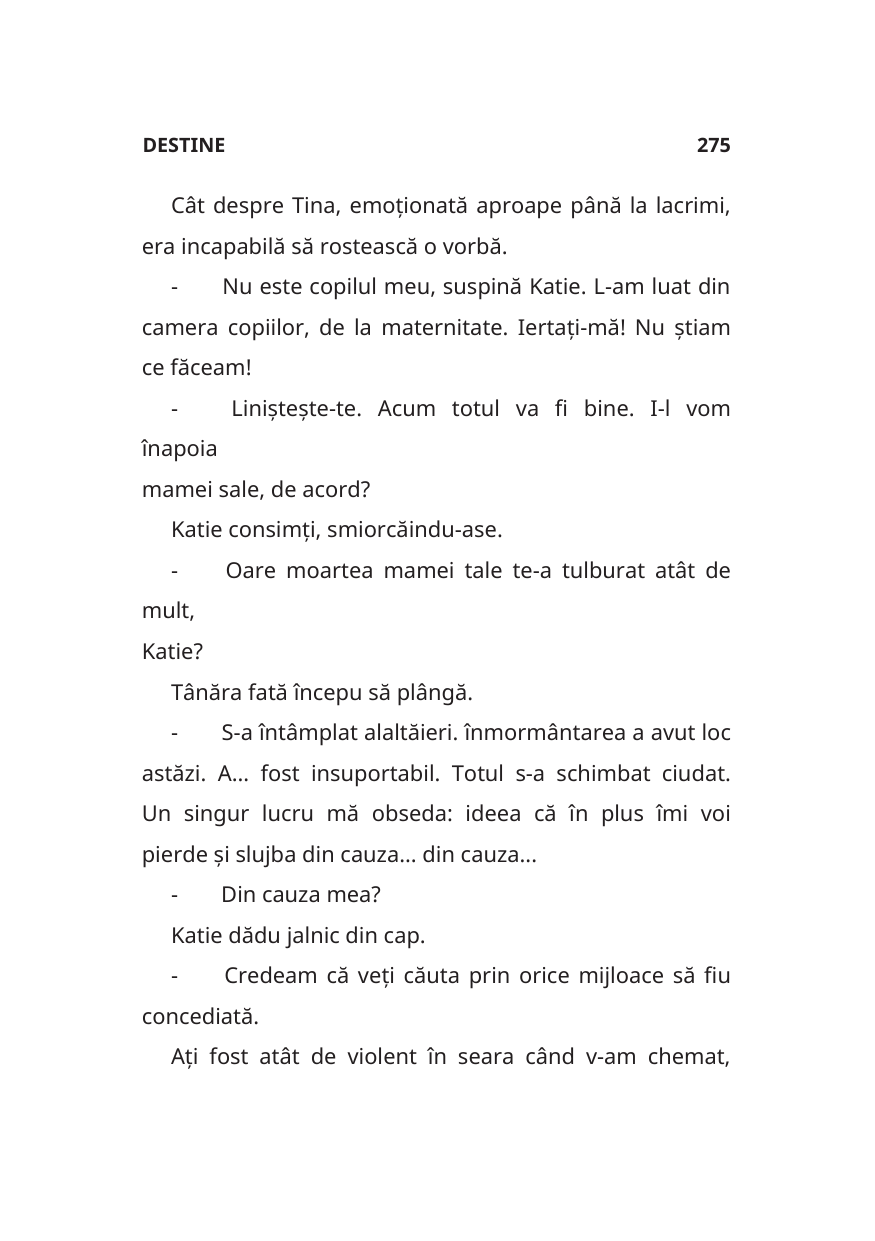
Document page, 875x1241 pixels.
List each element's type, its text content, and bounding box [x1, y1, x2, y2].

list Linişteşte-te. Acum totul va fi bine. I-l vom înapoia mamei sale, de acord? [142, 384, 732, 505]
list S-a întâmplat alaltăieri. înmormântarea a avut loc astăzi. A... fost insuportabil. Totul s-a schimbat ciudat. Un singur lucru mă obseda: ideea că în plus îmi voi pierde şi slujba din cauza... din cauza... [142, 708, 732, 870]
text Tânăra fată începu să plângă. [142, 667, 734, 708]
text Katie consimţi, smiorcăindu-ase. [142, 505, 734, 546]
list Nu este copilul meu, suspină Katie. L-am luat din camera copiilor, de la maternitate. Iertaţi-mă! Nu ştiam ce făceam! [142, 262, 732, 384]
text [142, 1032, 732, 1073]
list Credeam că veţi căuta prin orice mijloace să fiu concediată. [142, 951, 732, 1032]
list Din cauza mea? [142, 870, 734, 911]
text Katie dădu jalnic din cap. [142, 911, 734, 951]
text Cât despre Tina, emoţionată aproape până la lacrimi, era incapabilă să rostească o vorbă. [142, 181, 732, 262]
list Oare moartea mamei tale te-a tulburat atât de mult, Katie? [142, 546, 732, 667]
